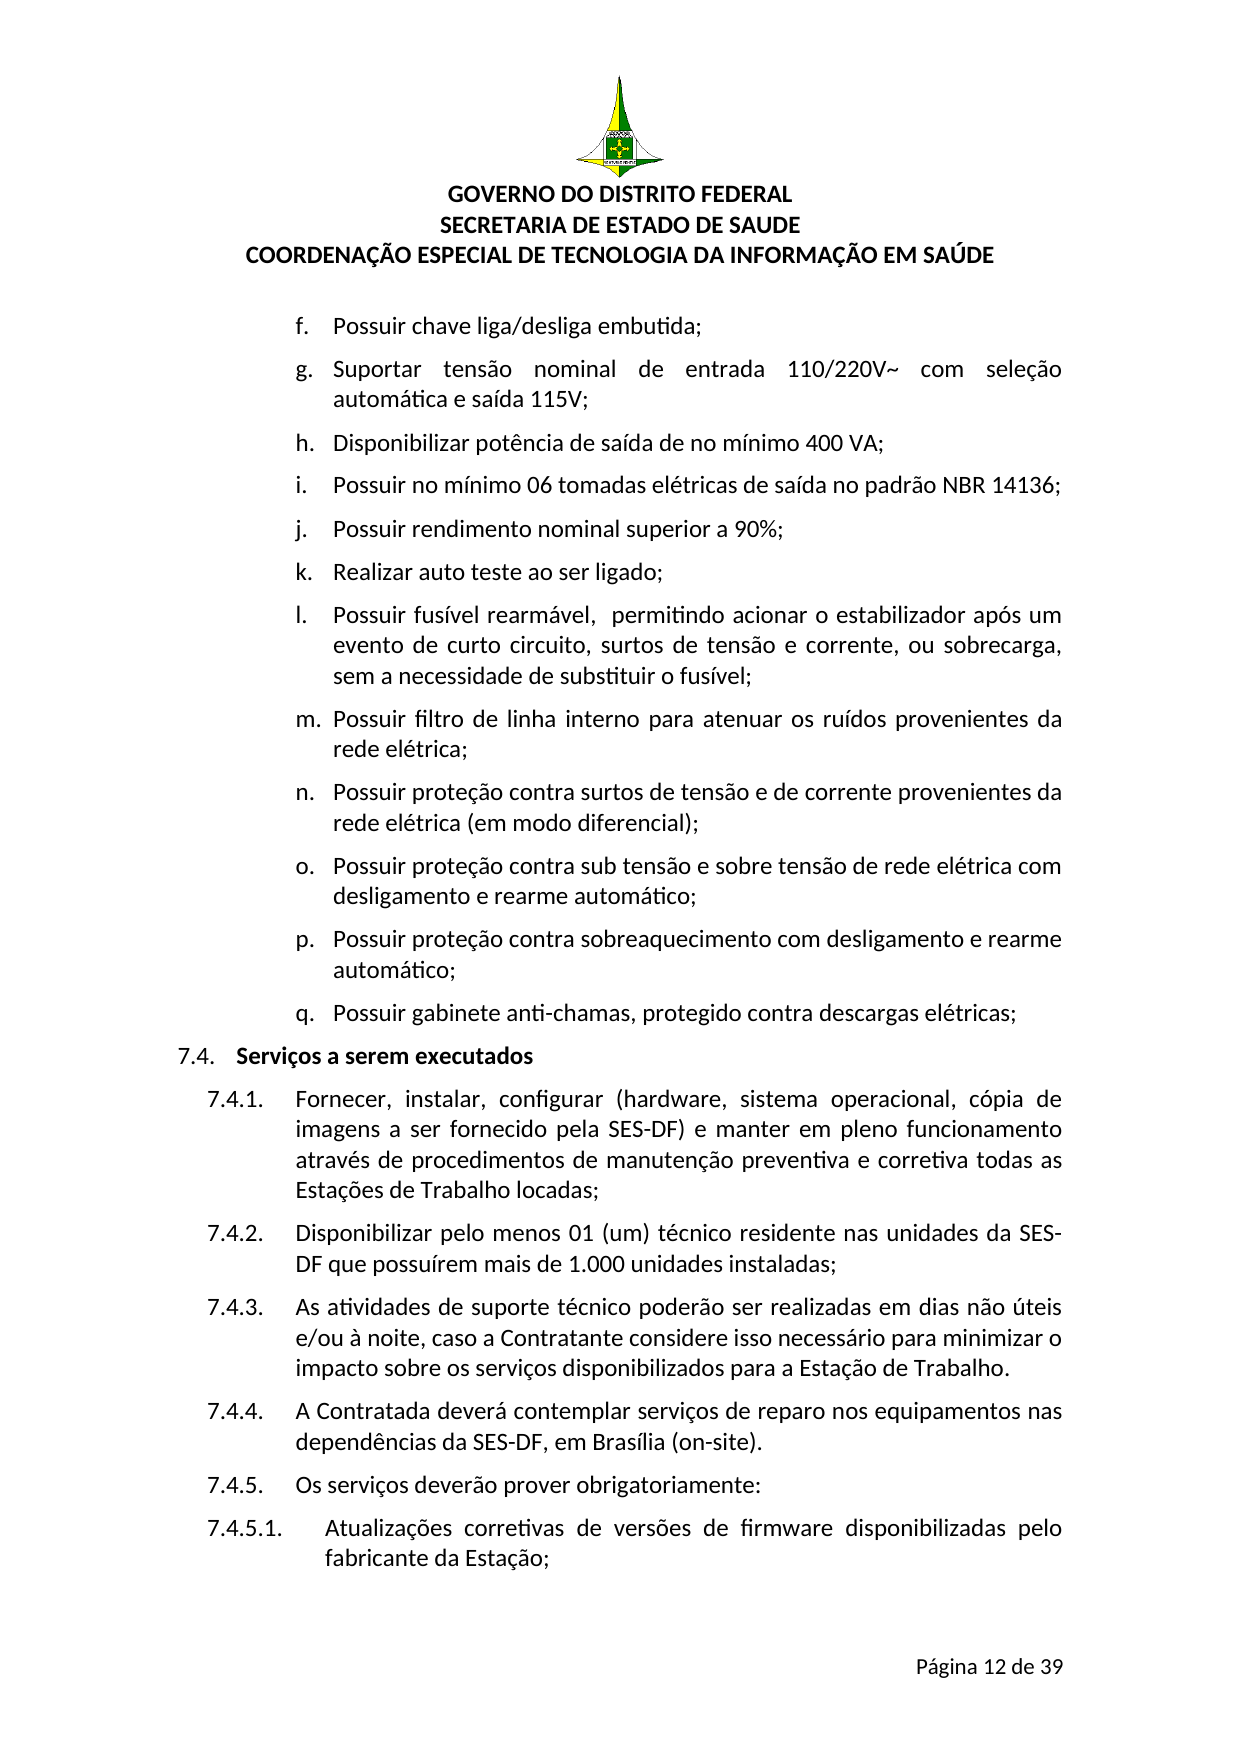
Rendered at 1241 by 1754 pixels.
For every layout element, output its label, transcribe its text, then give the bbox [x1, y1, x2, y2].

list Possuir proteção contra surtos de tensão e de corrente provenientes da rede elétrica (em modo diferencial); [295, 776, 1063, 837]
picture [574, 73, 666, 179]
list Possuir no mínimo 06 tomadas elétricas de saída no padrão NBR 14136; [295, 470, 1063, 500]
list Possuir proteção contra sobreaquecimento com desligamento e rearme automático; [295, 923, 1063, 984]
list Possuir fusível rearmável, permitindo acionar o estabilizador após um evento de curto circuito, surtos de tensão e corrente, ou sobrecarga, sem a necessidade de substituir o fusível; [295, 599, 1063, 690]
list Possuir gabinete anti-chamas, protegido contra descargas elétricas; [295, 997, 1063, 1027]
list As atividades de suporte técnico poderão ser realizadas em dias não úteis e/ou à noite, caso a Contratante considere isso necessário para minimizar o impacto sobre os serviços disponibilizados para a Estação de Trabalho. [207, 1291, 1063, 1383]
list Possuir proteção contra sub tensão e sobre tensão de rede elétrica com desligamento e rearme automático; [295, 850, 1063, 911]
list Possuir rendimento nominal superior a 90%; [295, 513, 1063, 543]
list Os serviços deverão prover obrigatoriamente: [207, 1469, 1063, 1499]
list Possuir chave liga/desliga embutida; [295, 310, 1063, 341]
list Suportar tensão nominal de entrada 110/220V~ com seleção automática e saída 115V; [295, 353, 1063, 414]
list Realizar auto teste ao ser ligado; [295, 556, 1063, 586]
list Possuir filtro de linha interno para atenuar os ruídos provenientes da rede elétrica; [295, 703, 1063, 764]
list Fornecer, instalar, configurar (hardware, sistema operacional, cópia de imagens a ser fornecido pela SES-DF) e manter em pleno funcionamento através de procedimentos de manutenção preventiva e corretiva todas as Estações de Trabalho locadas; [207, 1083, 1063, 1205]
list A Contratada deverá contemplar serviços de reparo nos equipamentos nas dependências da SES-DF, em Brasília (on-site). [207, 1395, 1063, 1456]
list Atualizações corretivas de versões de firmware disponibilizadas pelo fabricante da Estação; [207, 1512, 1063, 1573]
list Serviços a serem executados [177, 1040, 1063, 1071]
list Disponibilizar potência de saída de no mínimo 400 VA; [295, 427, 1063, 457]
list Disponibilizar pelo menos 01 (um) técnico residente nas unidades da SES-DF que possuírem mais de 1.000 unidades instaladas; [207, 1218, 1063, 1279]
